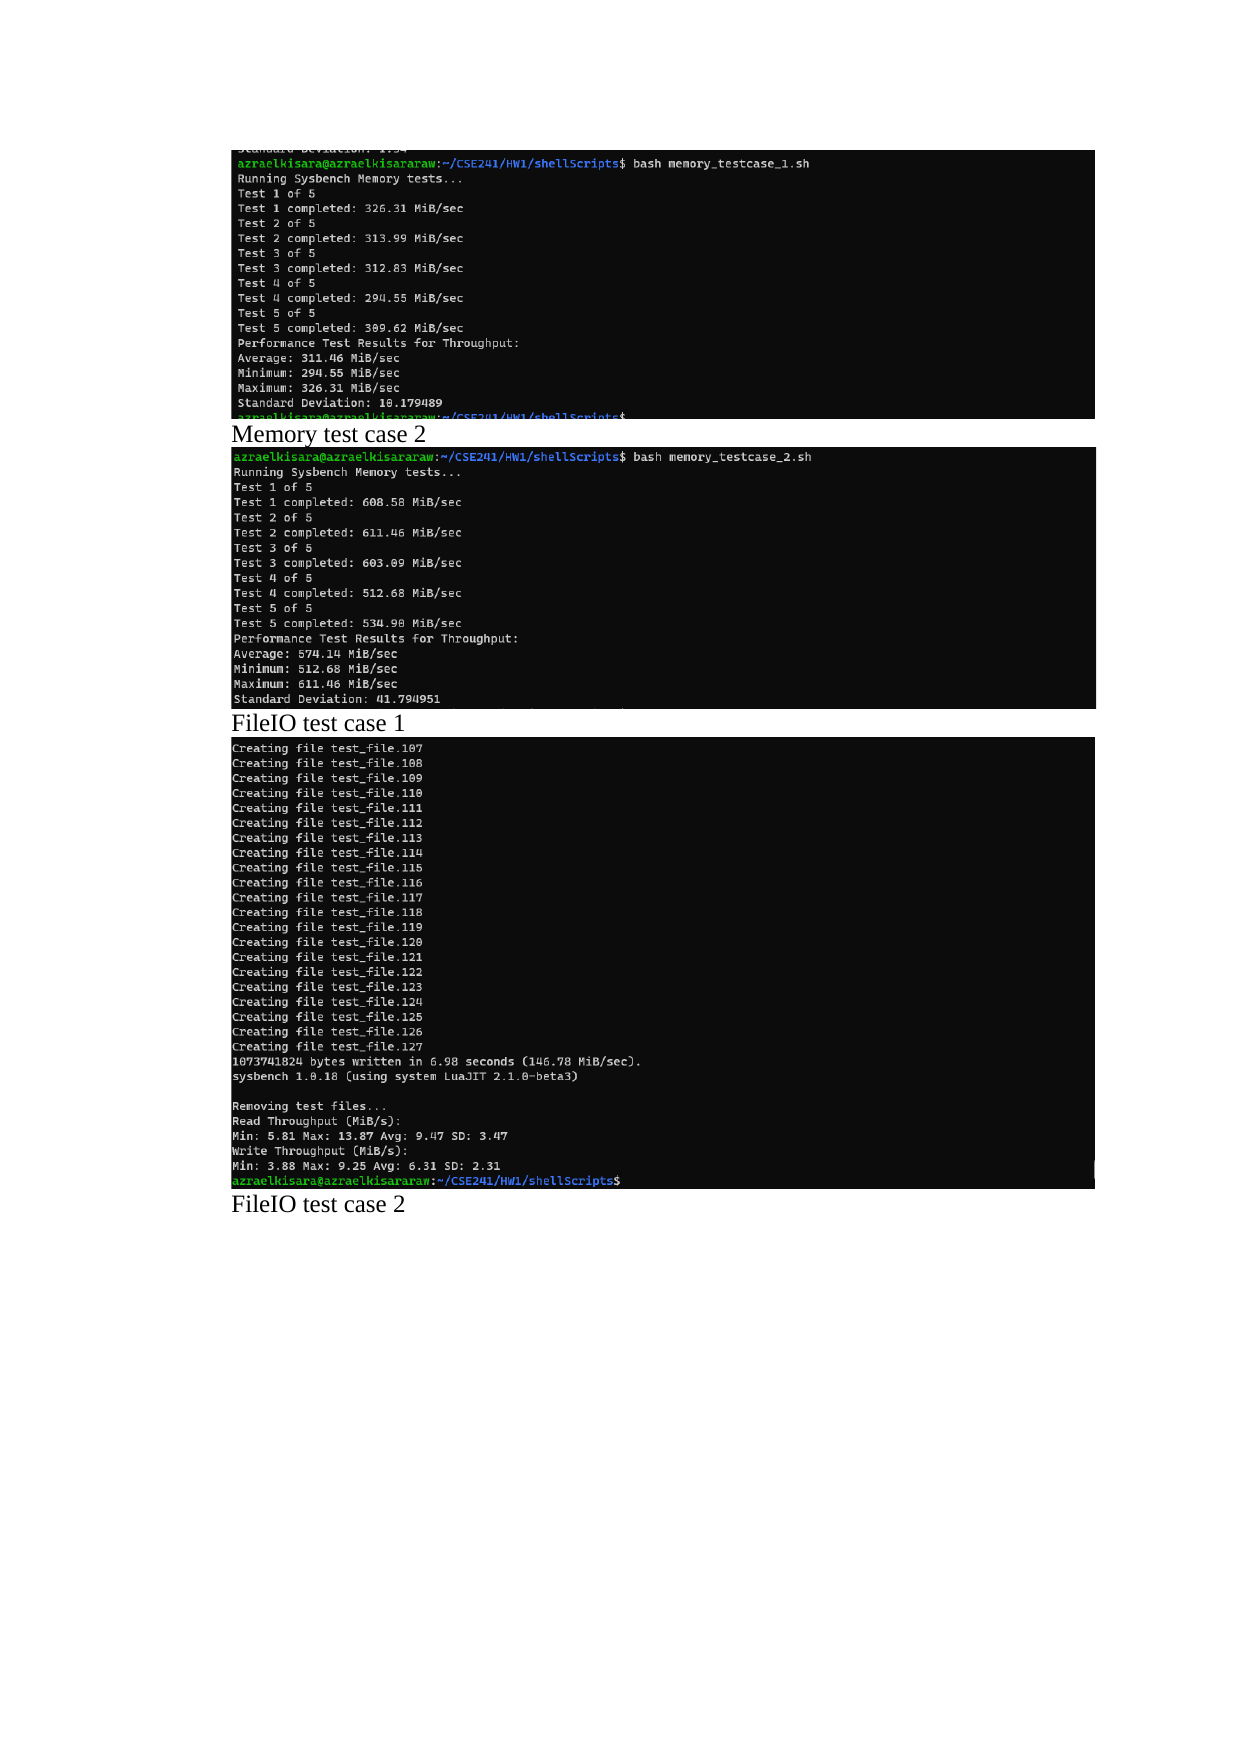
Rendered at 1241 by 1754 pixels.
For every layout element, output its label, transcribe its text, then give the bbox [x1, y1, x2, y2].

list FileIO test case 1 [231, 709, 1053, 737]
picture [231, 447, 1097, 709]
list Memory test case 2 [231, 419, 1053, 447]
list FileIO test case 2 [231, 1189, 1053, 1218]
picture [231, 737, 1095, 1189]
picture [231, 150, 1095, 419]
